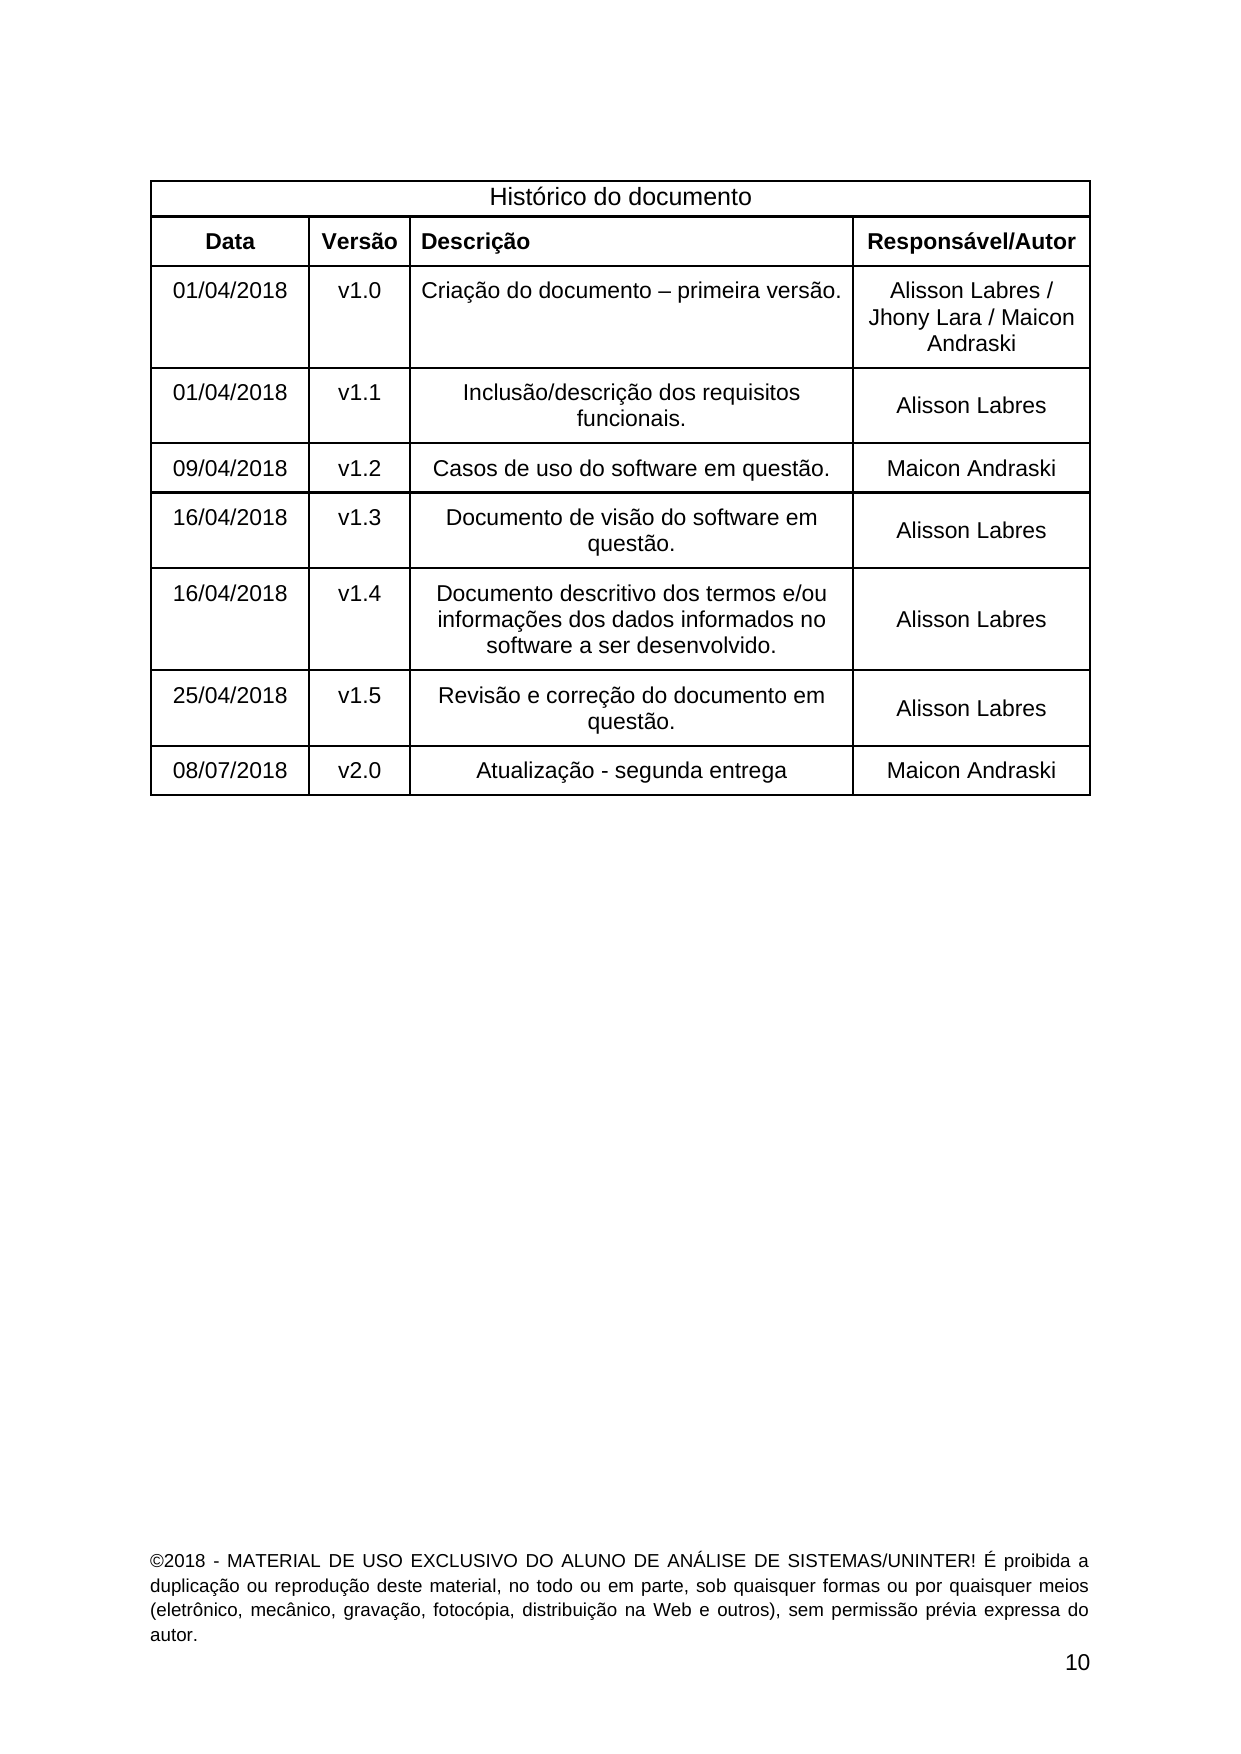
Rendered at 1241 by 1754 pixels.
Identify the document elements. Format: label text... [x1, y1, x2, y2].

table_cell v2.0 [310, 747, 409, 794]
table_cell 01/04/2018 [152, 267, 308, 367]
table_cell Alisson Labres [854, 671, 1089, 745]
table_cell Responsável/Autor [854, 218, 1089, 264]
table_cell Alisson Labres [854, 369, 1089, 442]
table_header Histórico do documento [152, 182, 1089, 215]
table_cell Casos de uso do software em questão. [411, 444, 852, 491]
table_cell Alisson Labres / Jhony Lara / Maicon Andraski [854, 267, 1089, 367]
table_cell Criação do documento – primeira versão. [411, 267, 852, 367]
table_cell Alisson Labres [854, 569, 1089, 669]
table_cell v1.4 [310, 569, 409, 669]
table_cell Alisson Labres [854, 494, 1089, 567]
table_cell v1.3 [310, 494, 409, 567]
table_cell 25/04/2018 [152, 671, 308, 745]
table_cell 08/07/2018 [152, 747, 308, 794]
table_cell v1.5 [310, 671, 409, 745]
table_cell Documento descritivo dos termos e/ou informações dos dados informados no software a ser desenvolvido. [411, 569, 852, 669]
table_cell Atualização - segunda entrega [411, 747, 852, 794]
table_cell 16/04/2018 [152, 494, 308, 567]
table_cell Inclusão/descrição dos requisitos funcionais. [411, 369, 852, 442]
table_cell Revisão e correção do documento em questão. [411, 671, 852, 745]
table_cell Maicon Andraski [854, 747, 1089, 794]
table_cell v1.2 [310, 444, 409, 491]
table_cell 16/04/2018 [152, 569, 308, 669]
table_cell v1.1 [310, 369, 409, 442]
table_cell Versão [310, 218, 409, 264]
table_cell Maicon Andraski [854, 444, 1089, 491]
table_cell v1.0 [310, 267, 409, 367]
table_cell Documento de visão do software em questão. [411, 494, 852, 567]
table_cell 09/04/2018 [152, 444, 308, 491]
table_cell 01/04/2018 [152, 369, 308, 442]
table_cell Data [152, 218, 308, 264]
table_cell Descrição [411, 218, 852, 264]
